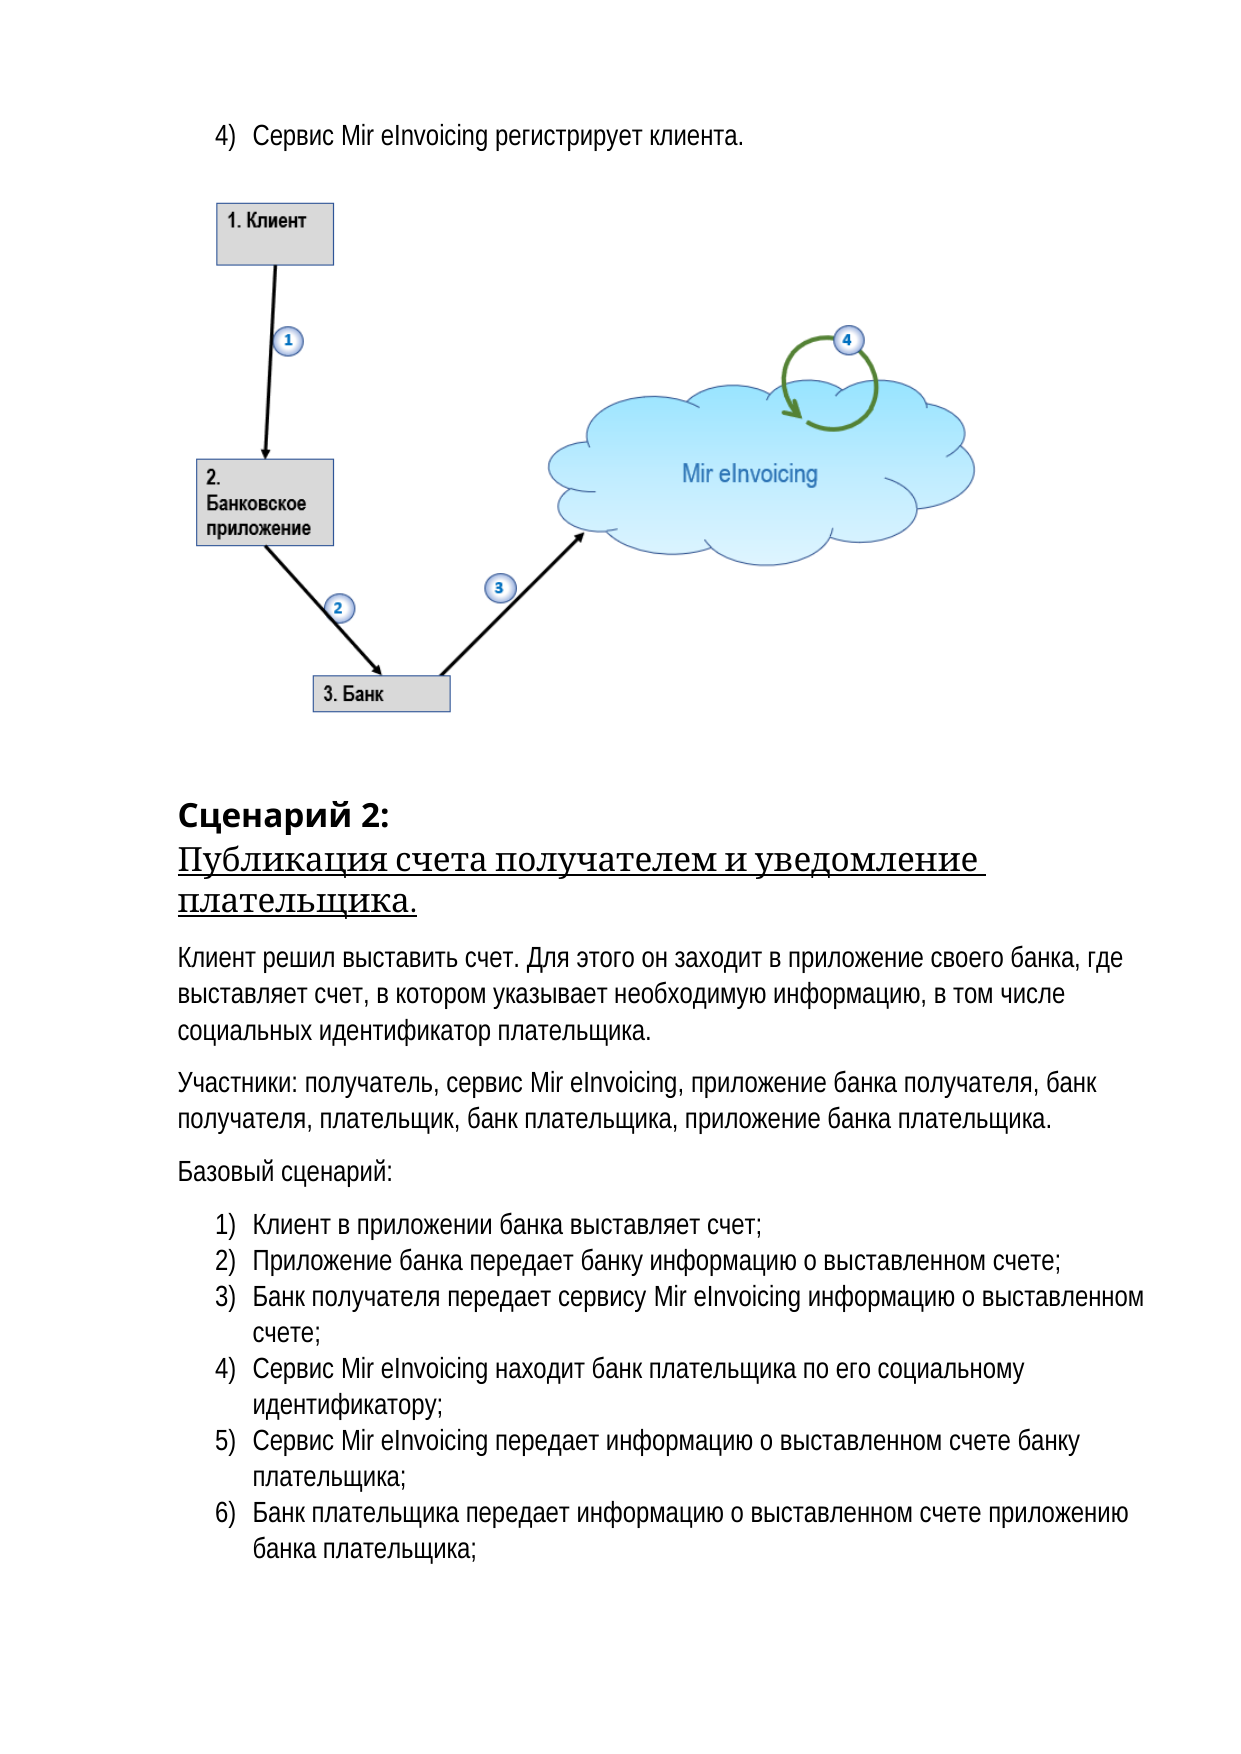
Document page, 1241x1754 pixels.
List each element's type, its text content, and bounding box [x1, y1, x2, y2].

text Участники: получатель, сервис Mir eInvoicing, приложение банка получателя, банк получателя, плательщик, банк плательщика, приложение банка плательщика. [177, 1065, 1152, 1135]
picture [177, 170, 1089, 791]
list Сервис Mir eInvoicing находит банк плательщика по его социальному идентификатору; [215, 1351, 1152, 1420]
text Базовый сценарий: [177, 1154, 1152, 1187]
list Приложение банка передает банку информацию о выставленном счете; [215, 1243, 1152, 1276]
list Банк плательщика передает информацию о выставленном счете приложению банка плательщика; [215, 1495, 1152, 1564]
text Сценарий 2: [177, 792, 1152, 838]
list Сервис Mir eInvoicing регистрирует клиента. [215, 118, 1152, 152]
list Клиент в приложении банка выставляет счет; [215, 1207, 1152, 1240]
text Публикация счета получателем и уведомление плательщика. [177, 841, 1152, 921]
list Сервис Mir eInvoicing передает информацию о выставленном счете банку плательщика; [215, 1423, 1152, 1492]
list Банк получателя передает сервису Mir eInvoicing информацию о выставленном счете; [215, 1279, 1152, 1348]
text Клиент решил выставить счет. Для этого он заходит в приложение своего банка, где выставляет счет, в котором указывает необходимую информацию, в том числе социальных идентификатор плательщика. [177, 941, 1152, 1046]
